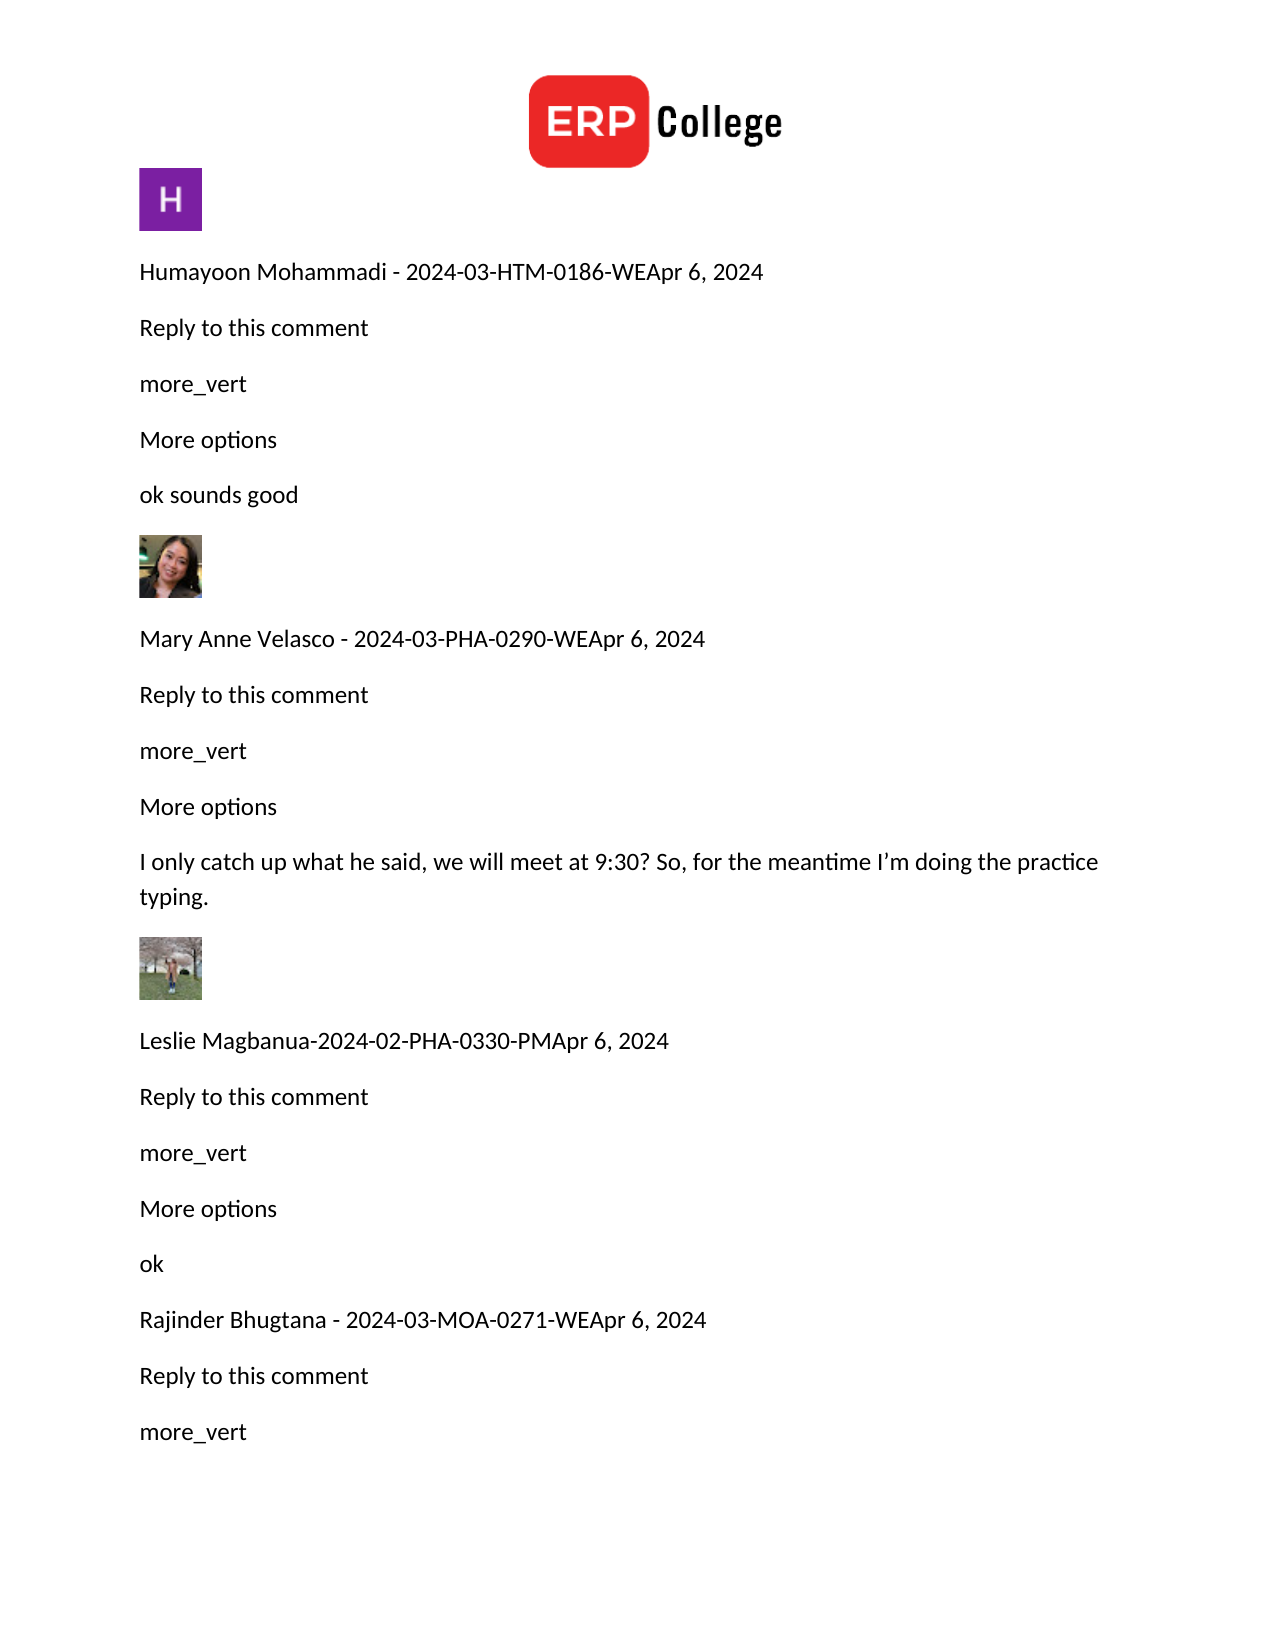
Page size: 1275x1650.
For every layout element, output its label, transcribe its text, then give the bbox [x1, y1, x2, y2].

text More options [139, 791, 1137, 821]
text Reply to this comment [139, 679, 1137, 709]
text ok sounds good [139, 479, 1137, 510]
picture [139, 937, 202, 1000]
text Leslie Magbanua-2024-02-PHA-0330-PMApr 6, 2024 [139, 1025, 1137, 1056]
text Reply to this comment [139, 312, 1137, 343]
text More options [139, 1193, 1137, 1223]
text Humayoon Mohammadi - 2024-03-HTM-0186-WEApr 6, 2024 [139, 256, 1137, 287]
text Reply to this comment [139, 1081, 1137, 1112]
picture [139, 168, 202, 231]
text more_vert [139, 1416, 1137, 1447]
text Rajinder Bhugtana - 2024-03-MOA-0271-WEApr 6, 2024 [139, 1304, 1137, 1335]
text More options [139, 424, 1137, 454]
picture [139, 535, 202, 598]
text Reply to this comment [139, 1360, 1137, 1391]
text more_vert [139, 1137, 1137, 1167]
text more_vert [139, 368, 1137, 398]
text ok [139, 1248, 1137, 1279]
text Mary Anne Velasco - 2024-03-PHA-0290-WEApr 6, 2024 [139, 623, 1137, 654]
text more_vert [139, 735, 1137, 765]
picture [483, 73, 794, 169]
text I only catch up what he said, we will meet at 9:30? So, for the meantime I’m doing the practice typing. [139, 847, 1137, 912]
